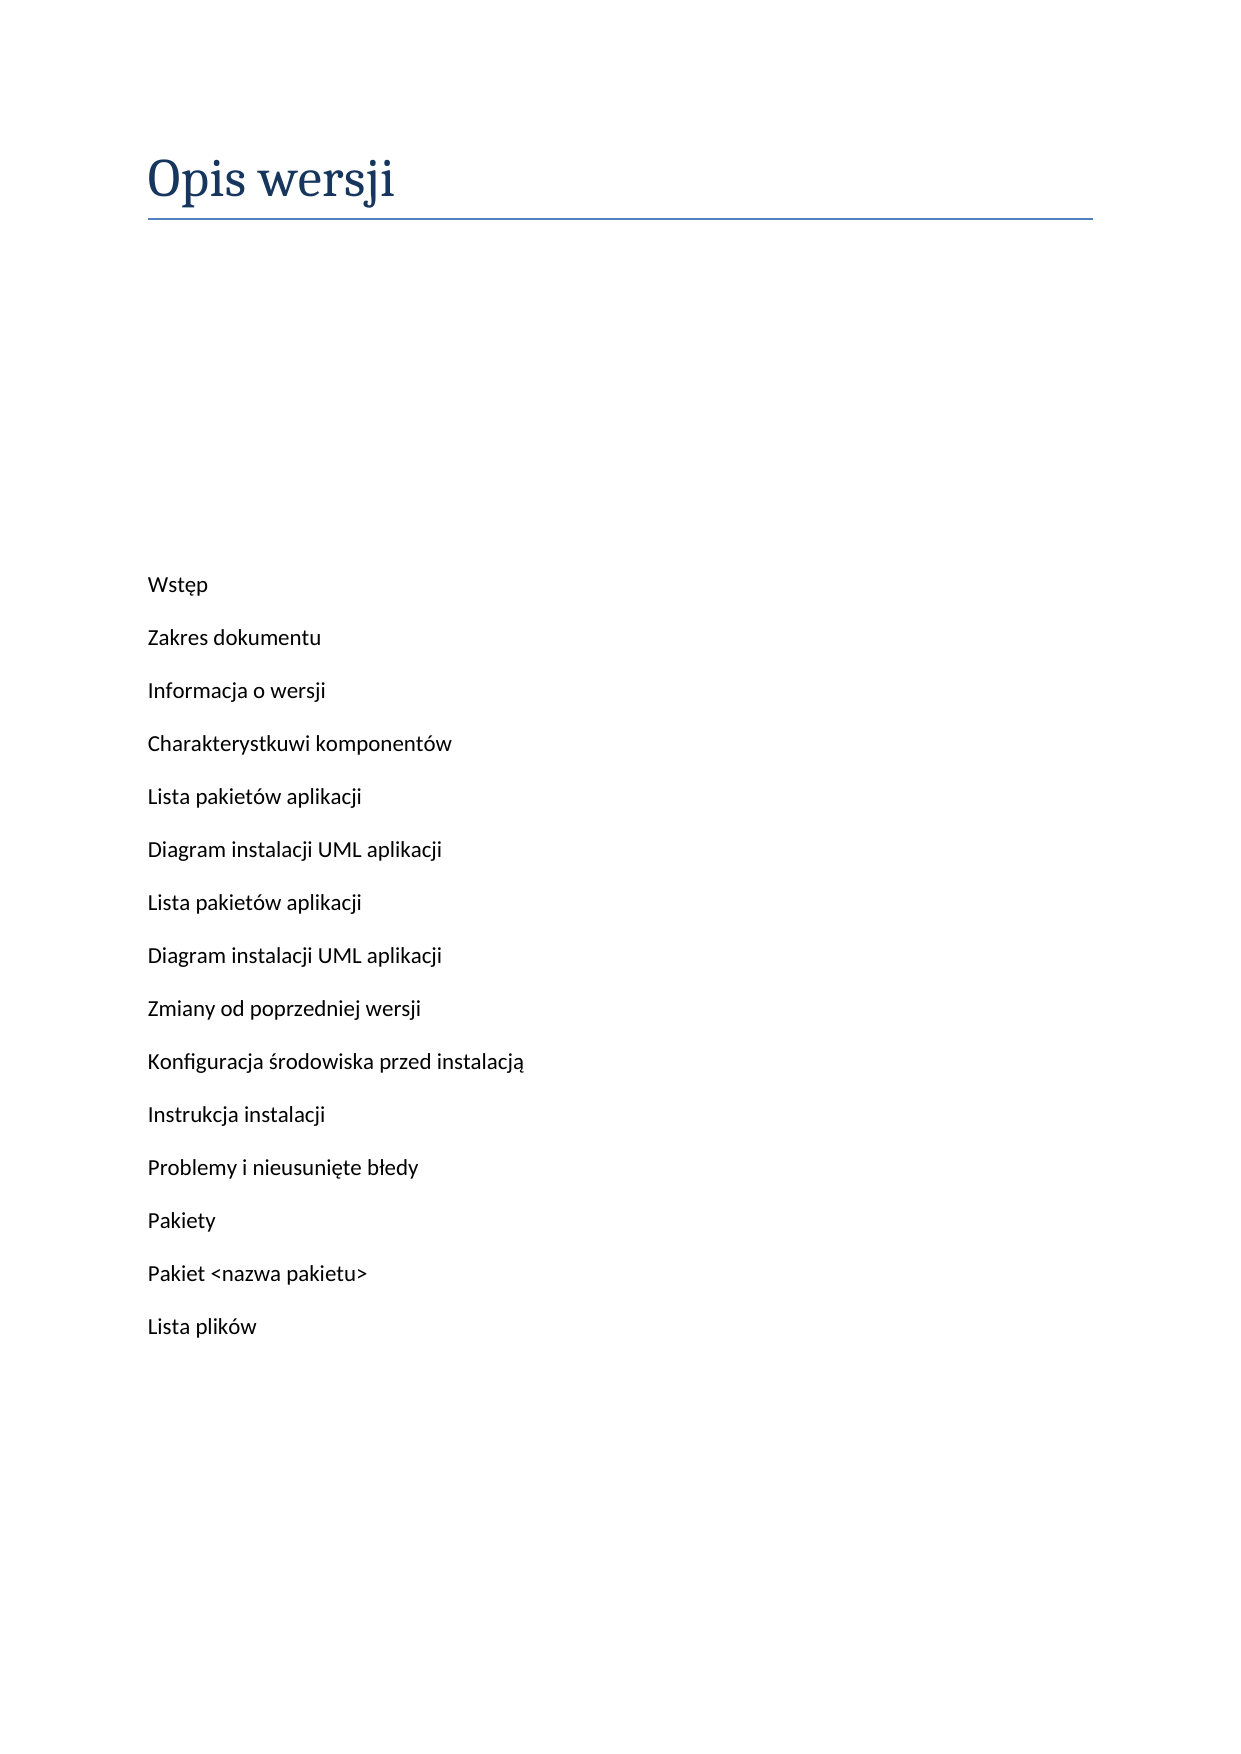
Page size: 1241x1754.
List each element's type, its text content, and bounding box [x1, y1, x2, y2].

text Wstęp [148, 570, 1093, 598]
text Pakiety [148, 1206, 1093, 1234]
text Konfiguracja środowiska przed instalacją [148, 1047, 1093, 1075]
text Zmiany od poprzedniej wersji [148, 994, 1093, 1022]
text Informacja o wersji [148, 676, 1093, 704]
text Zakres dokumentu [148, 623, 1093, 651]
text Instrukcja instalacji [148, 1100, 1093, 1128]
text Diagram instalacji UML aplikacji [148, 835, 1093, 863]
text Lista pakietów aplikacji [148, 888, 1093, 916]
text Charakterystkuwi komponentów [148, 729, 1093, 757]
title Opis wersji [148, 148, 1093, 218]
text Lista plików [148, 1312, 1093, 1340]
text Pakiet <nazwa pakietu> [148, 1259, 1093, 1287]
text Problemy i nieusunięte błedy [148, 1153, 1093, 1181]
text Diagram instalacji UML aplikacji [148, 941, 1093, 969]
text Lista pakietów aplikacji [148, 782, 1093, 810]
